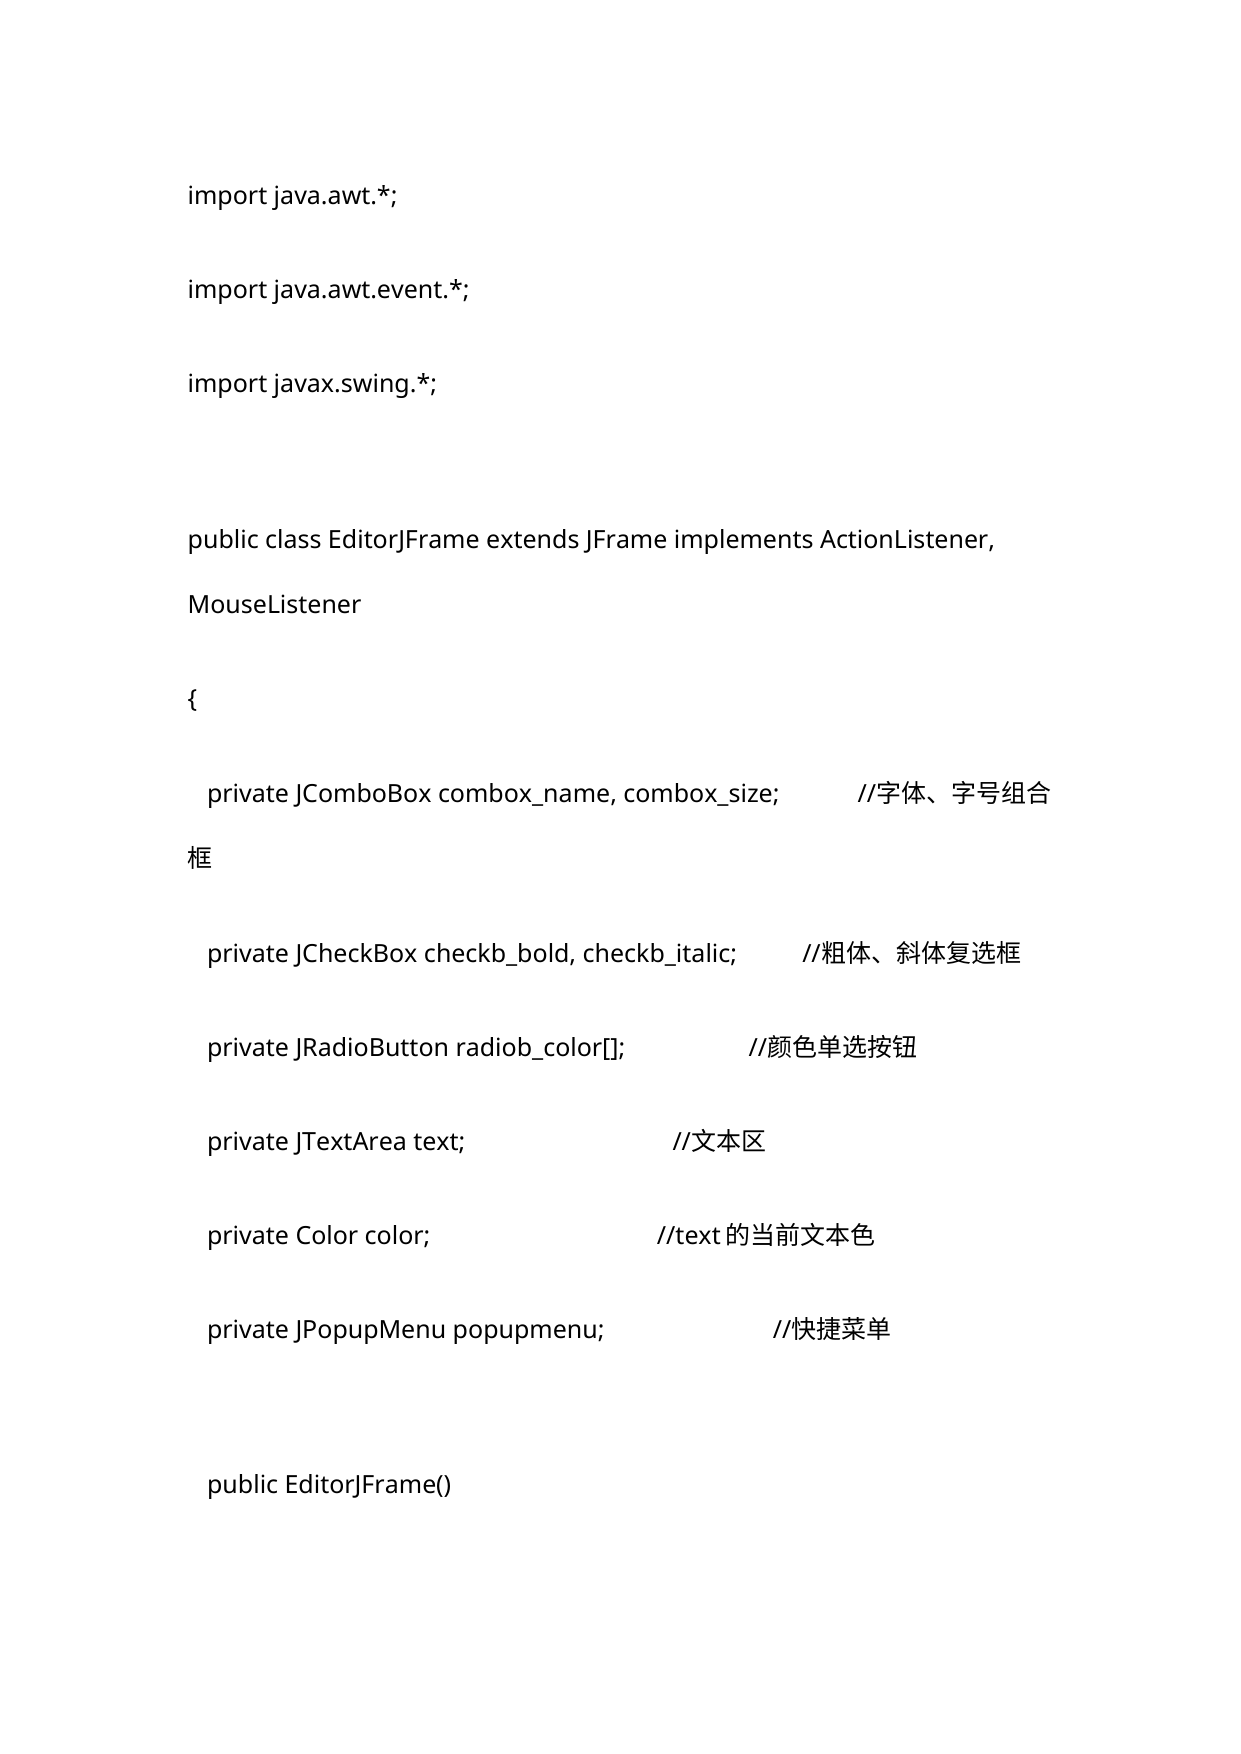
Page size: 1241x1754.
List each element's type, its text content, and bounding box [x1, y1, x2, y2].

text private JComboBox combox_name, combox_size; //字体、字号组合框 [187, 759, 1053, 889]
text private JCheckBox checkb_bold, checkb_italic; //粗体、斜体复选框 [187, 919, 1053, 984]
text public class EditorJFrame extends JFrame implements ActionListener, MouseListener [187, 506, 1053, 636]
text private JPopupMenu popupmenu; //快捷菜单 [187, 1295, 1053, 1360]
text import java.awt.event.*; [187, 256, 1053, 321]
text private JTextArea text; //文本区 [187, 1107, 1053, 1172]
text private JRadioButton radiob_color[]; //颜色单选按钮 [187, 1013, 1053, 1078]
text { [187, 665, 1053, 730]
text import javax.swing.*; [187, 350, 1053, 415]
text private Color color; //text的当前文本色 [187, 1201, 1053, 1266]
text import java.awt.*; [187, 162, 1053, 227]
text public EditorJFrame() [187, 1451, 1053, 1516]
